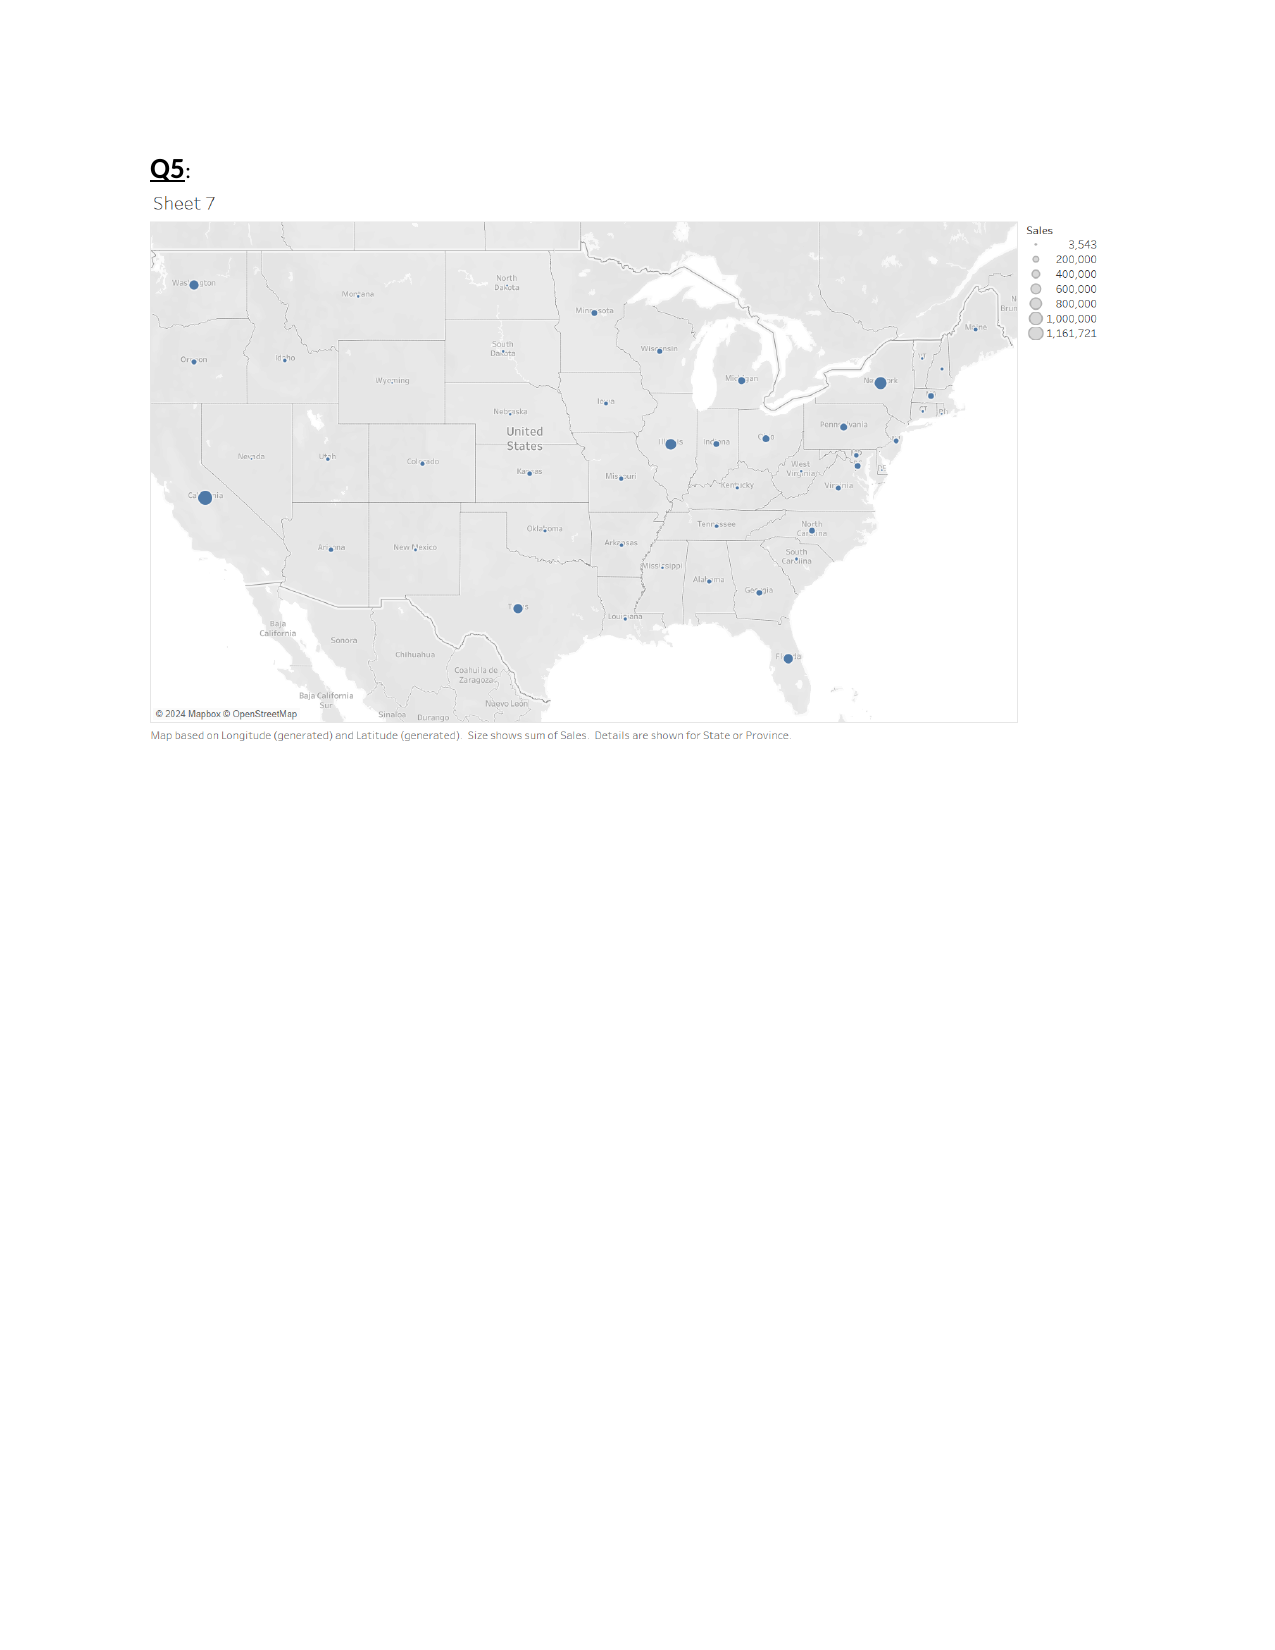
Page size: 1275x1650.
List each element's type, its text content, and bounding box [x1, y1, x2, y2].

picture [150, 187, 1124, 743]
